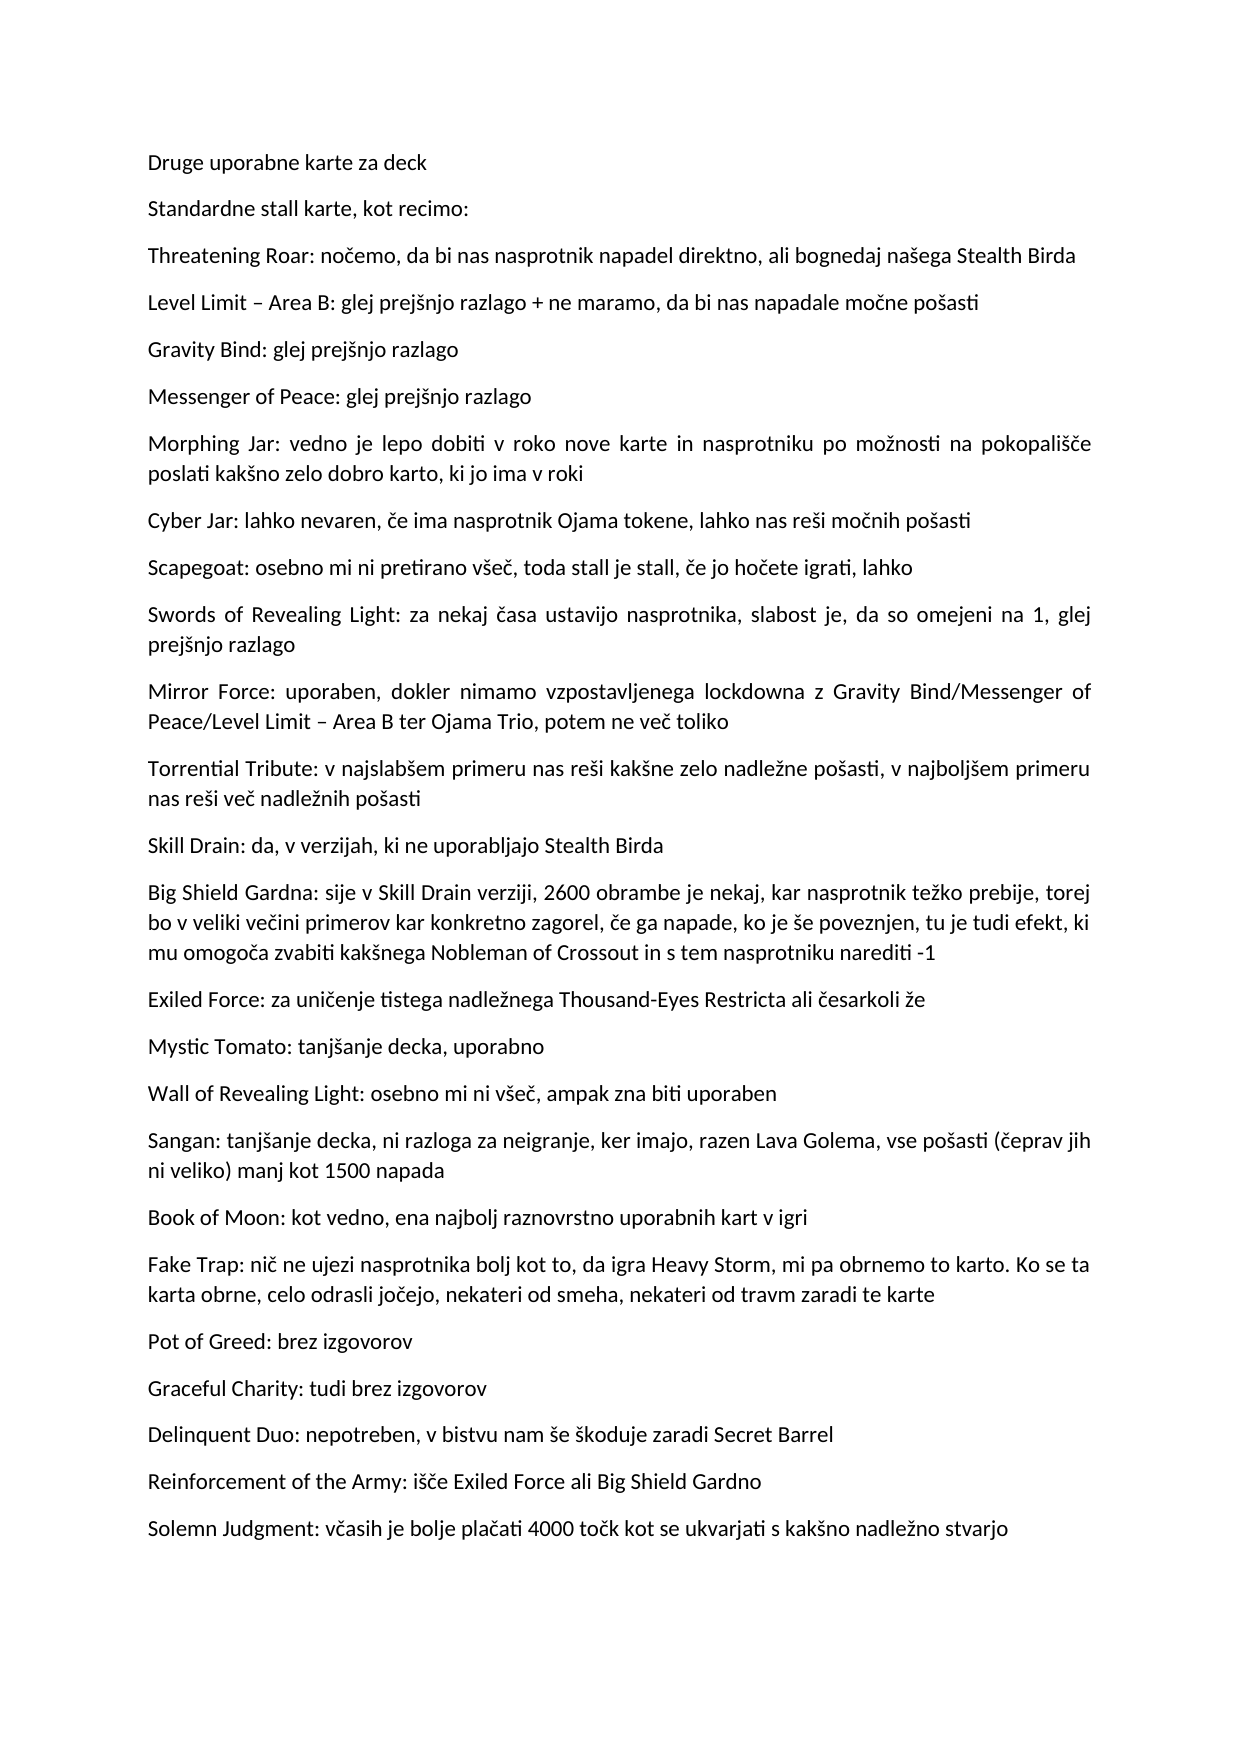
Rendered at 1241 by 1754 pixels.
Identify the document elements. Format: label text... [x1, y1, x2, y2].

text Swords of Revealing Light: za nekaj časa ustavijo nasprotnika, slabost je, da so omejeni na 1, glej prejšnjo razlago [148, 600, 1093, 658]
text Fake Trap: nič ne ujezi nasprotnika bolj kot to, da igra Heavy Storm, mi pa obrnemo to karto. Ko se ta karta obrne, celo odrasli jočejo, nekateri od smeha, nekateri od travm zaradi te karte [148, 1250, 1093, 1308]
text Sangan: tanjšanje decka, ni razloga za neigranje, ker imajo, razen Lava Golema, vse pošasti (čeprav jih ni veliko) manj kot 1500 napada [148, 1126, 1093, 1184]
text Mirror Force: uporaben, dokler nimamo vzpostavljenega lockdowna z Gravity Bind/Messenger of Peace/Level Limit – Area B ter Ojama Trio, potem ne več toliko [148, 677, 1093, 735]
text Exiled Force: za uničenje tistega nadležnega Thousand-Eyes Restricta ali česarkoli že [148, 985, 1093, 1013]
text Delinquent Duo: nepotreben, v bistvu nam še škoduje zaradi Secret Barrel [148, 1421, 1093, 1448]
text Threatening Roar: nočemo, da bi nas nasprotnik napadel direktno, ali bognedaj našega Stealth Birda [148, 241, 1093, 269]
text Reinforcement of the Army: išče Exiled Force ali Big Shield Gardno [148, 1467, 1093, 1495]
text Level Limit – Area B: glej prejšnjo razlago + ne maramo, da bi nas napadale močne pošasti [148, 288, 1093, 316]
text Torrential Tribute: v najslabšem primeru nas reši kakšne zelo nadležne pošasti, v najboljšem primeru nas reši več nadležnih pošasti [148, 754, 1093, 812]
text Mystic Tomato: tanjšanje decka, uporabno [148, 1032, 1093, 1060]
text Skill Drain: da, v verzijah, ki ne uporabljajo Stealth Birda [148, 831, 1093, 859]
text Gravity Bind: glej prejšnjo razlago [148, 335, 1093, 363]
text Book of Moon: kot vedno, ena najbolj raznovrstno uporabnih kart v igri [148, 1203, 1093, 1231]
text Morphing Jar: vedno je lepo dobiti v roko nove karte in nasprotniku po možnosti na pokopališče poslati kakšno zelo dobro karto, ki jo ima v roki [148, 429, 1093, 487]
text Pot of Greed: brez izgovorov [148, 1327, 1093, 1355]
text Scapegoat: osebno mi ni pretirano všeč, toda stall je stall, če jo hočete igrati, lahko [148, 553, 1093, 581]
text Druge uporabne karte za deck [148, 148, 1093, 176]
text Graceful Charity: tudi brez izgovorov [148, 1374, 1093, 1402]
text Big Shield Gardna: sije v Skill Drain verziji, 2600 obrambe je nekaj, kar nasprotnik težko prebije, torej bo v veliki večini primerov kar konkretno zagorel, če ga napade, ko je še poveznjen, tu je tudi efekt, ki mu omogoča zvabiti kakšnega Nobleman of Crossout in s tem nasprotniku narediti -1 [148, 878, 1093, 966]
text Cyber Jar: lahko nevaren, če ima nasprotnik Ojama tokene, lahko nas reši močnih pošasti [148, 506, 1093, 534]
text Messenger of Peace: glej prejšnjo razlago [148, 382, 1093, 410]
text Standardne stall karte, kot recimo: [148, 194, 1093, 222]
text Solemn Judgment: včasih je bolje plačati 4000 točk kot se ukvarjati s kakšno nadležno stvarjo [148, 1514, 1093, 1542]
text Wall of Revealing Light: osebno mi ni všeč, ampak zna biti uporaben [148, 1079, 1093, 1107]
